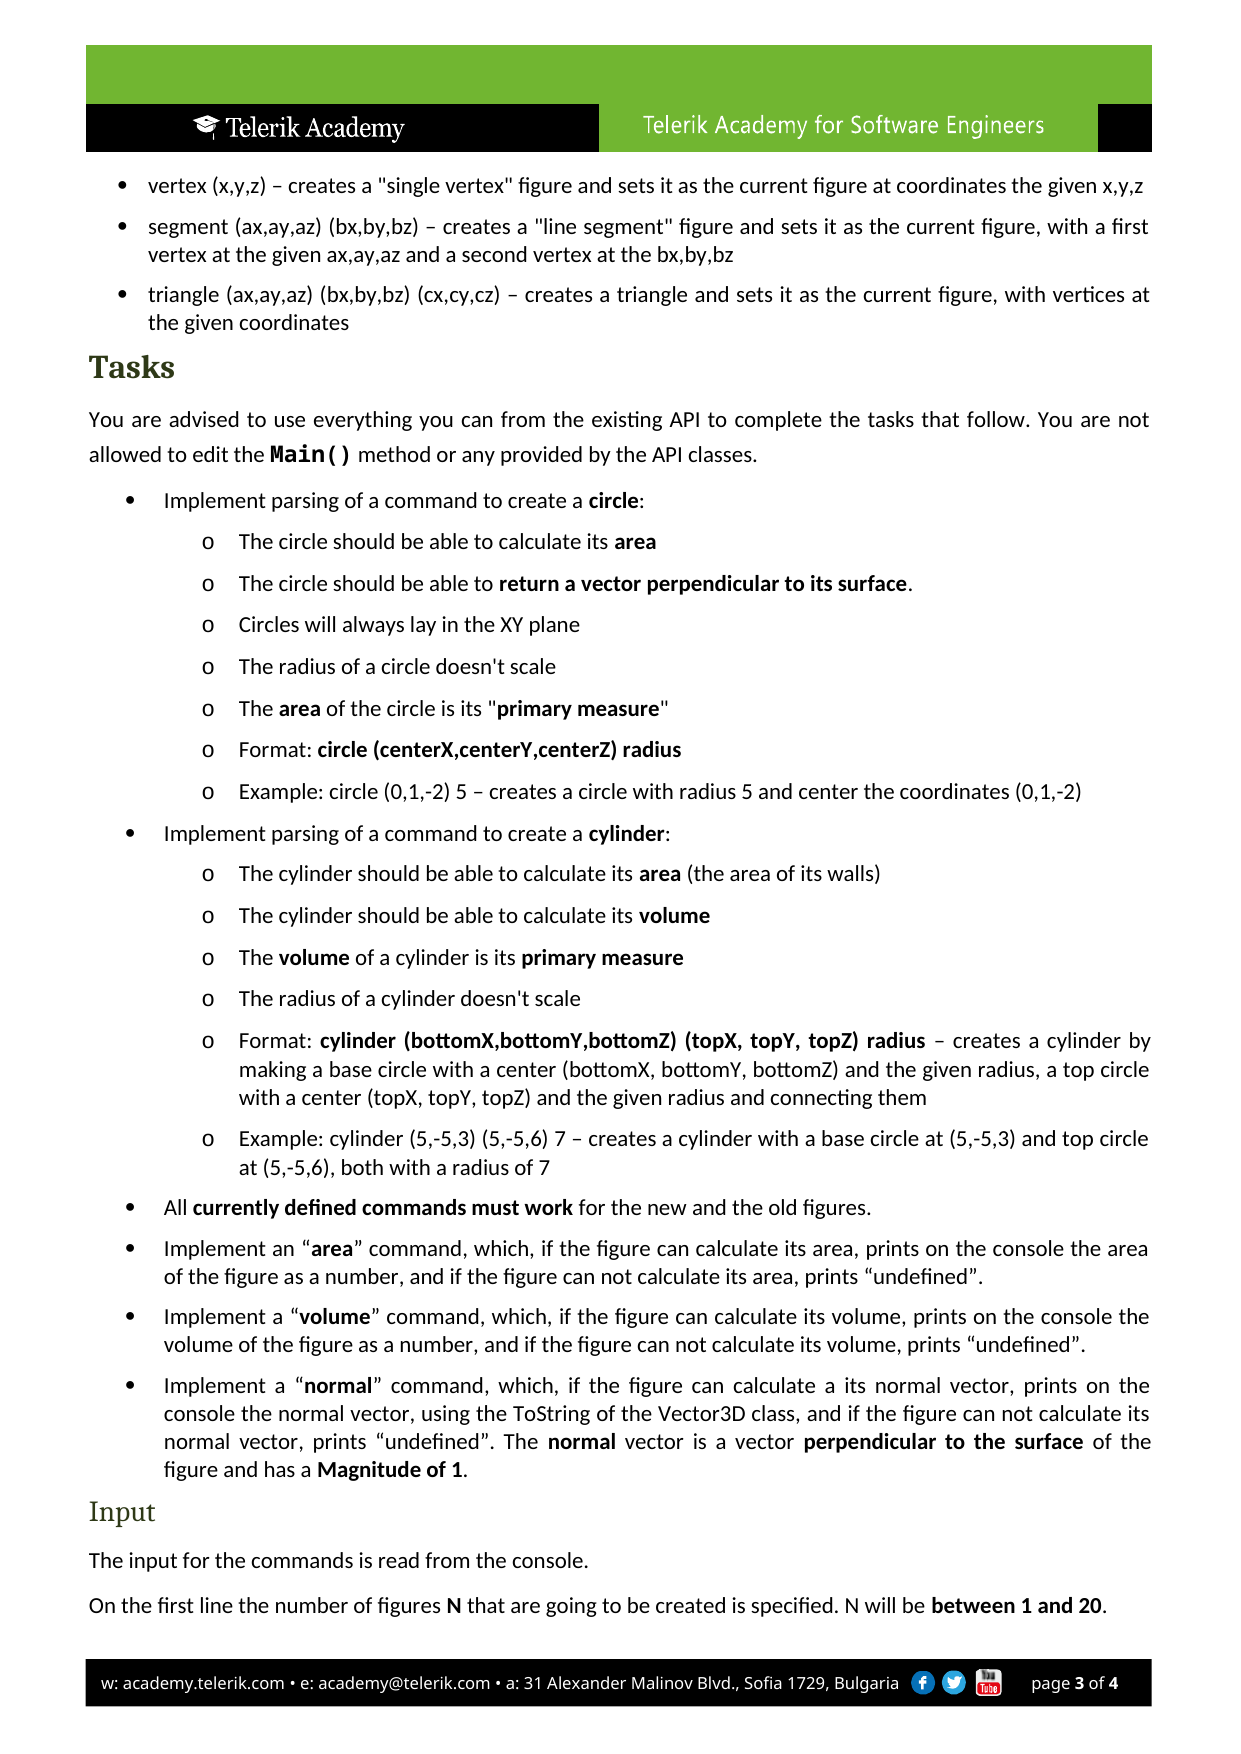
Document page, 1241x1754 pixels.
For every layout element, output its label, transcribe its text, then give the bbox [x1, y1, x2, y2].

list All currently defined commands must work for the new and the old figures. [126, 1193, 1152, 1221]
subtitle Tasks [89, 349, 1152, 387]
list The circle should be able to return a vector perpendicular to its surface. [201, 569, 1152, 598]
list Implement parsing of a command to create a cylinder: [126, 819, 1152, 847]
list The radius of a circle doesn't scale [201, 652, 1152, 681]
list Format: cylinder (bottomX,bottomY,bottomZ) (topX, topY, topZ) radius – creates a cylinder by making a base circle with a center (bottomX, bottomY, bottomZ) and the given radius, a top circle with a center (topX, topY, topZ) and the given radius and connecting them [201, 1026, 1152, 1111]
list Example: circle (0,1,-2) 5 – creates a circle with radius 5 and center the coordinates (0,1,-2) [201, 777, 1152, 806]
list vertex (x,y,z) – creates a "single vertex" figure and sets it as the current figure at coordinates the given x,y,z [118, 171, 1152, 199]
list Implement an “area” command, which, if the figure can calculate its area, prints on the console the area of the figure as a number, and if the figure can not calculate its area, prints “undefined”. [126, 1234, 1152, 1290]
subtitle Input [89, 1496, 1152, 1529]
text You are advised to use everything you can from the existing API to complete the tasks that follow. You are not allowed to edit the Main() method or any provided by the API classes. [89, 405, 1152, 469]
text The input for the commands is read from the console. [89, 1547, 1152, 1574]
list The radius of a cylinder doesn't scale [201, 984, 1152, 1013]
list The cylinder should be able to calculate its area (the area of its walls) [201, 859, 1152, 888]
list Implement parsing of a command to create a circle: [126, 487, 1152, 514]
list Circles will always lay in the XY plane [201, 610, 1152, 639]
list The circle should be able to calculate its area [201, 527, 1152, 556]
list The volume of a cylinder is its primary measure [201, 943, 1152, 972]
list The cylinder should be able to calculate its volume [201, 901, 1152, 930]
text On the first line the number of figures N that are going to be created is specified. N will be between 1 and 20. [89, 1591, 1152, 1619]
list segment (ax,ay,az) (bx,by,bz) – creates a "line segment" figure and sets it as the current figure, with a first vertex at the given ax,ay,az and a second vertex at the bx,by,bz [118, 212, 1152, 268]
list Example: cylinder (5,-5,3) (5,-5,6) 7 – creates a cylinder with a base circle at (5,-5,3) and top circle at (5,-5,6), both with a radius of 7 [201, 1124, 1152, 1181]
list Implement a “normal” command, which, if the figure can calculate a its normal vector, prints on the console the normal vector, using the ToString of the Vector3D class, and if the figure can not calculate its normal vector, prints “undefined”. The normal vector is a vector perpendicular to the surface of the figure and has a Magnitude of 1. [126, 1371, 1152, 1483]
list Implement a “volume” command, which, if the figure can calculate its volume, prints on the console the volume of the figure as a number, and if the figure can not calculate its volume, prints “undefined”. [126, 1302, 1152, 1358]
list The area of the circle is its "primary measure" [201, 694, 1152, 723]
list triangle (ax,ay,az) (bx,by,bz) (cx,cy,cz) – creates a triangle and sets it as the current figure, with vertices at the given coordinates [118, 280, 1152, 336]
list Format: circle (centerX,centerY,centerZ) radius [201, 735, 1152, 764]
